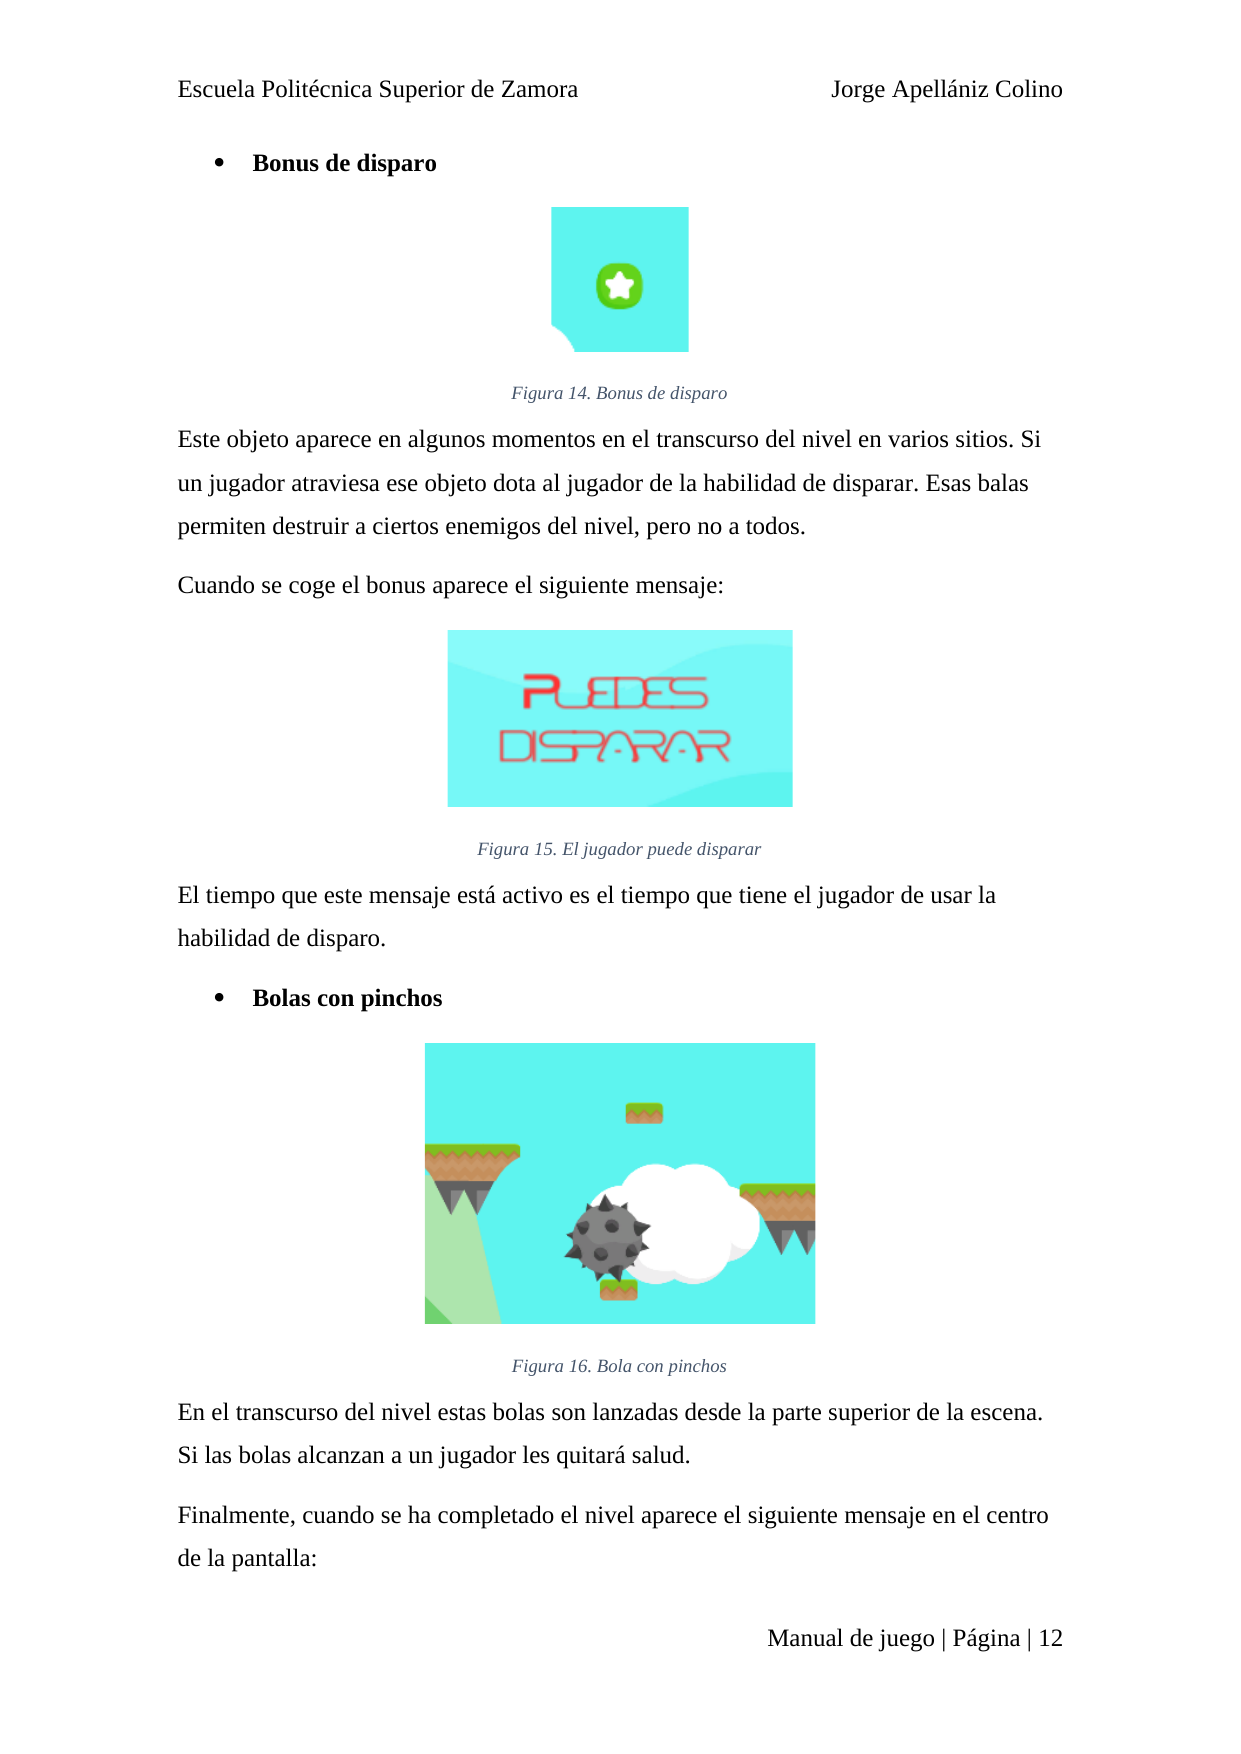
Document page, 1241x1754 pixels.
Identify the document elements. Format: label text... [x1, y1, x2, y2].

text Finalmente, cuando se ha completado el nivel aparece el siguiente mensaje en el centro de la pantalla: [177, 1500, 1063, 1572]
list Bonus de disparo [215, 148, 1063, 176]
picture [447, 630, 793, 807]
text Figura 14. Bonus de disparo [177, 382, 1063, 404]
text En el transcurso del nivel estas bolas son lanzadas desde la parte superior de la escena. Si las bolas alcanzan a un jugador les quitará salud. [177, 1397, 1063, 1469]
list Bolas con pinchos [215, 983, 1063, 1012]
text Figura 16. Bola con pinchos [177, 1355, 1063, 1376]
text El tiempo que este mensaje está activo es el tiempo que tiene el jugador de usar la habilidad de disparo. [177, 880, 1063, 952]
text Cuando se coge el bonus aparece el siguiente mensaje: [177, 571, 1063, 599]
text Figura 15. El jugador puede disparar [177, 838, 1063, 859]
picture [424, 1043, 816, 1324]
picture [551, 207, 689, 352]
text Este objeto aparece en algunos momentos en el transcurso del nivel en varios sitios. Si un jugador atraviesa ese objeto dota al jugador de la habilidad de disparar. Esas balas permiten destruir a ciertos enemigos del nivel, pero no a todos. [177, 424, 1063, 539]
